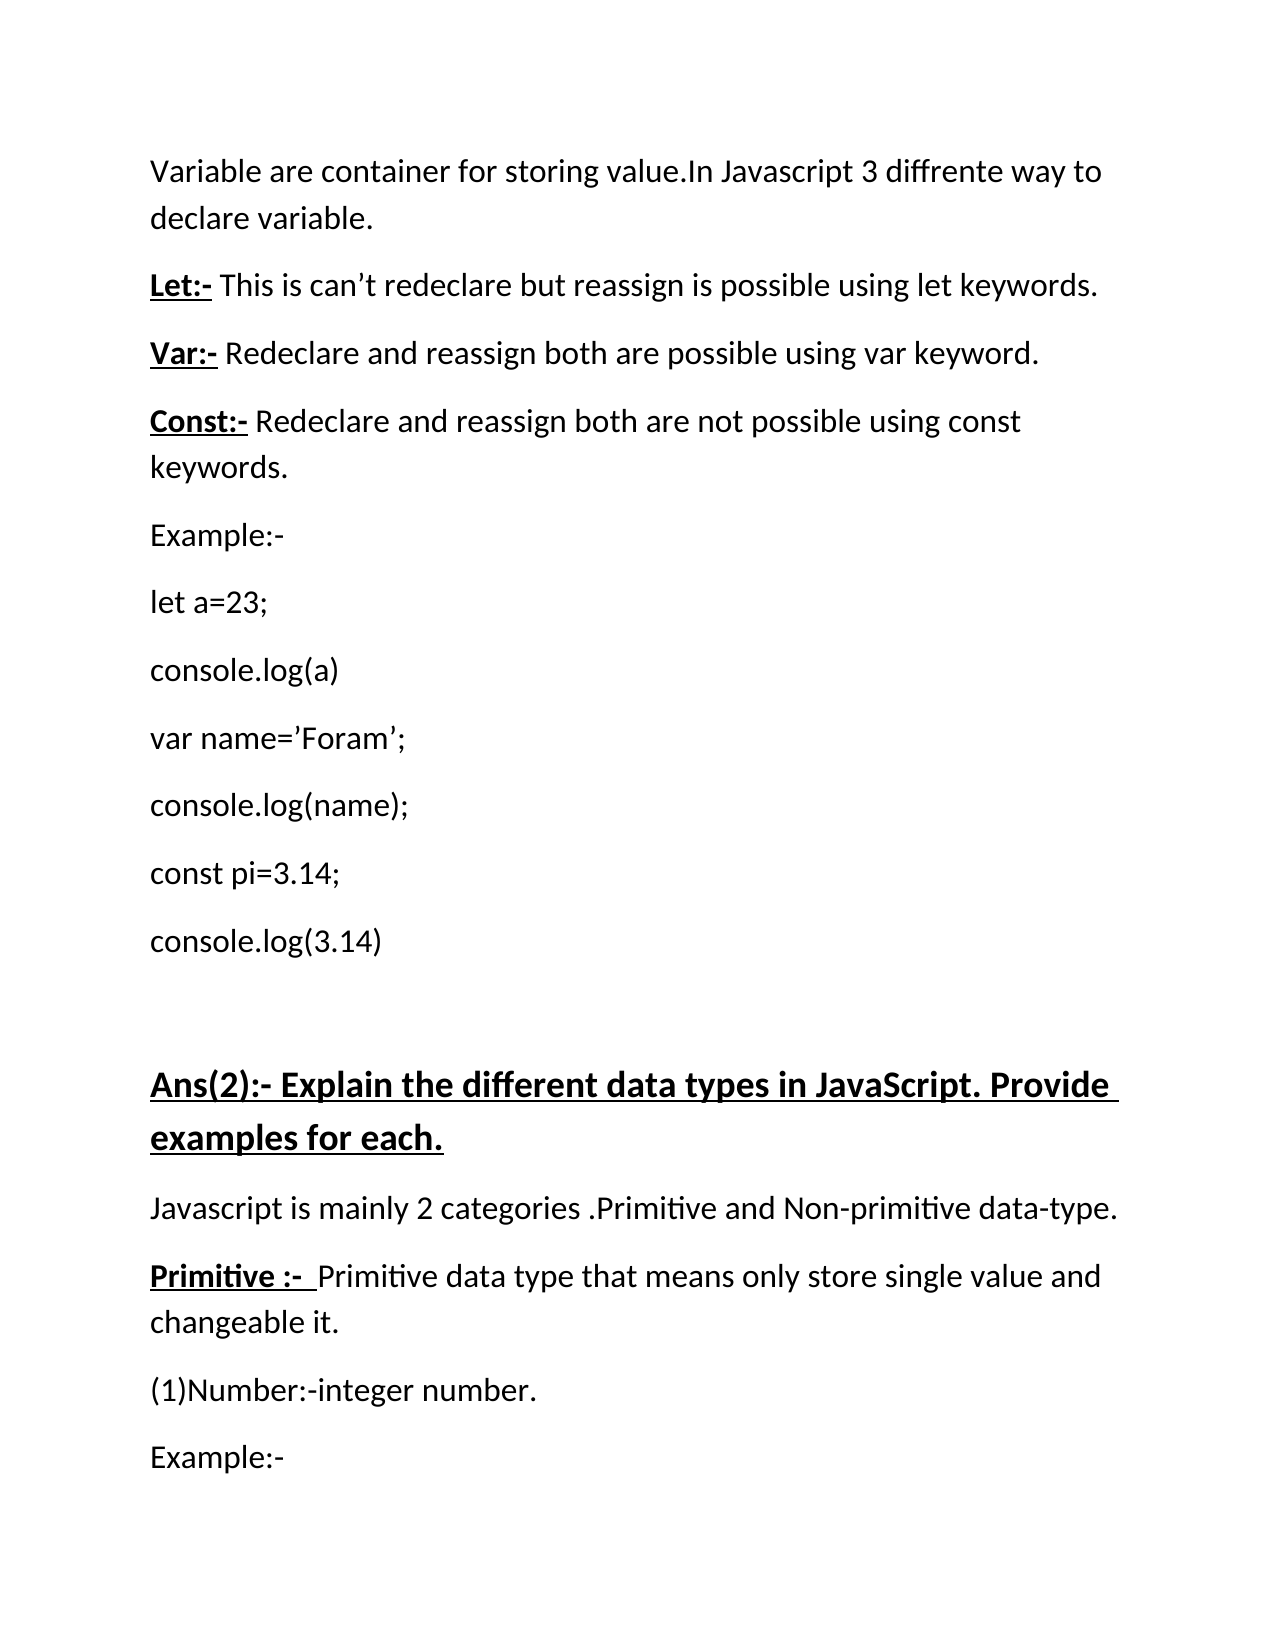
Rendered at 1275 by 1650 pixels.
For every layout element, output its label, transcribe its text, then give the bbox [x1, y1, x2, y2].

text console.log(name); [150, 784, 1125, 825]
text console.log(a) [150, 649, 1125, 690]
text console.log(3.14) [150, 919, 1125, 960]
text Primitive :- Primitive data type that means only store single value and changeable it. [150, 1254, 1125, 1342]
text Const:- Redeclare and reassign both are not possible using const keywords. [150, 399, 1125, 487]
text Javascript is mainly 2 categories .Primitive and Non-primitive data-type. [150, 1187, 1125, 1228]
text var name=’Foram’; [150, 717, 1125, 757]
text Let:- This is can’t redeclare but reassign is possible using let keywords. [150, 264, 1125, 305]
text (1)Number:-integer number. [150, 1369, 1125, 1410]
text Variable are container for storing value.In Javascript 3 diffrente way to declare variable. [150, 150, 1125, 237]
text Ans(2):- Explain the different data types in JavaScript. Provide examples for each. [150, 1061, 1125, 1159]
text const pi=3.14; [150, 852, 1125, 893]
text let a=23; [150, 582, 1125, 622]
text Example:- [150, 514, 1125, 555]
text Example:- [150, 1437, 1125, 1477]
text Var:- Redeclare and reassign both are possible using var keyword. [150, 332, 1125, 373]
